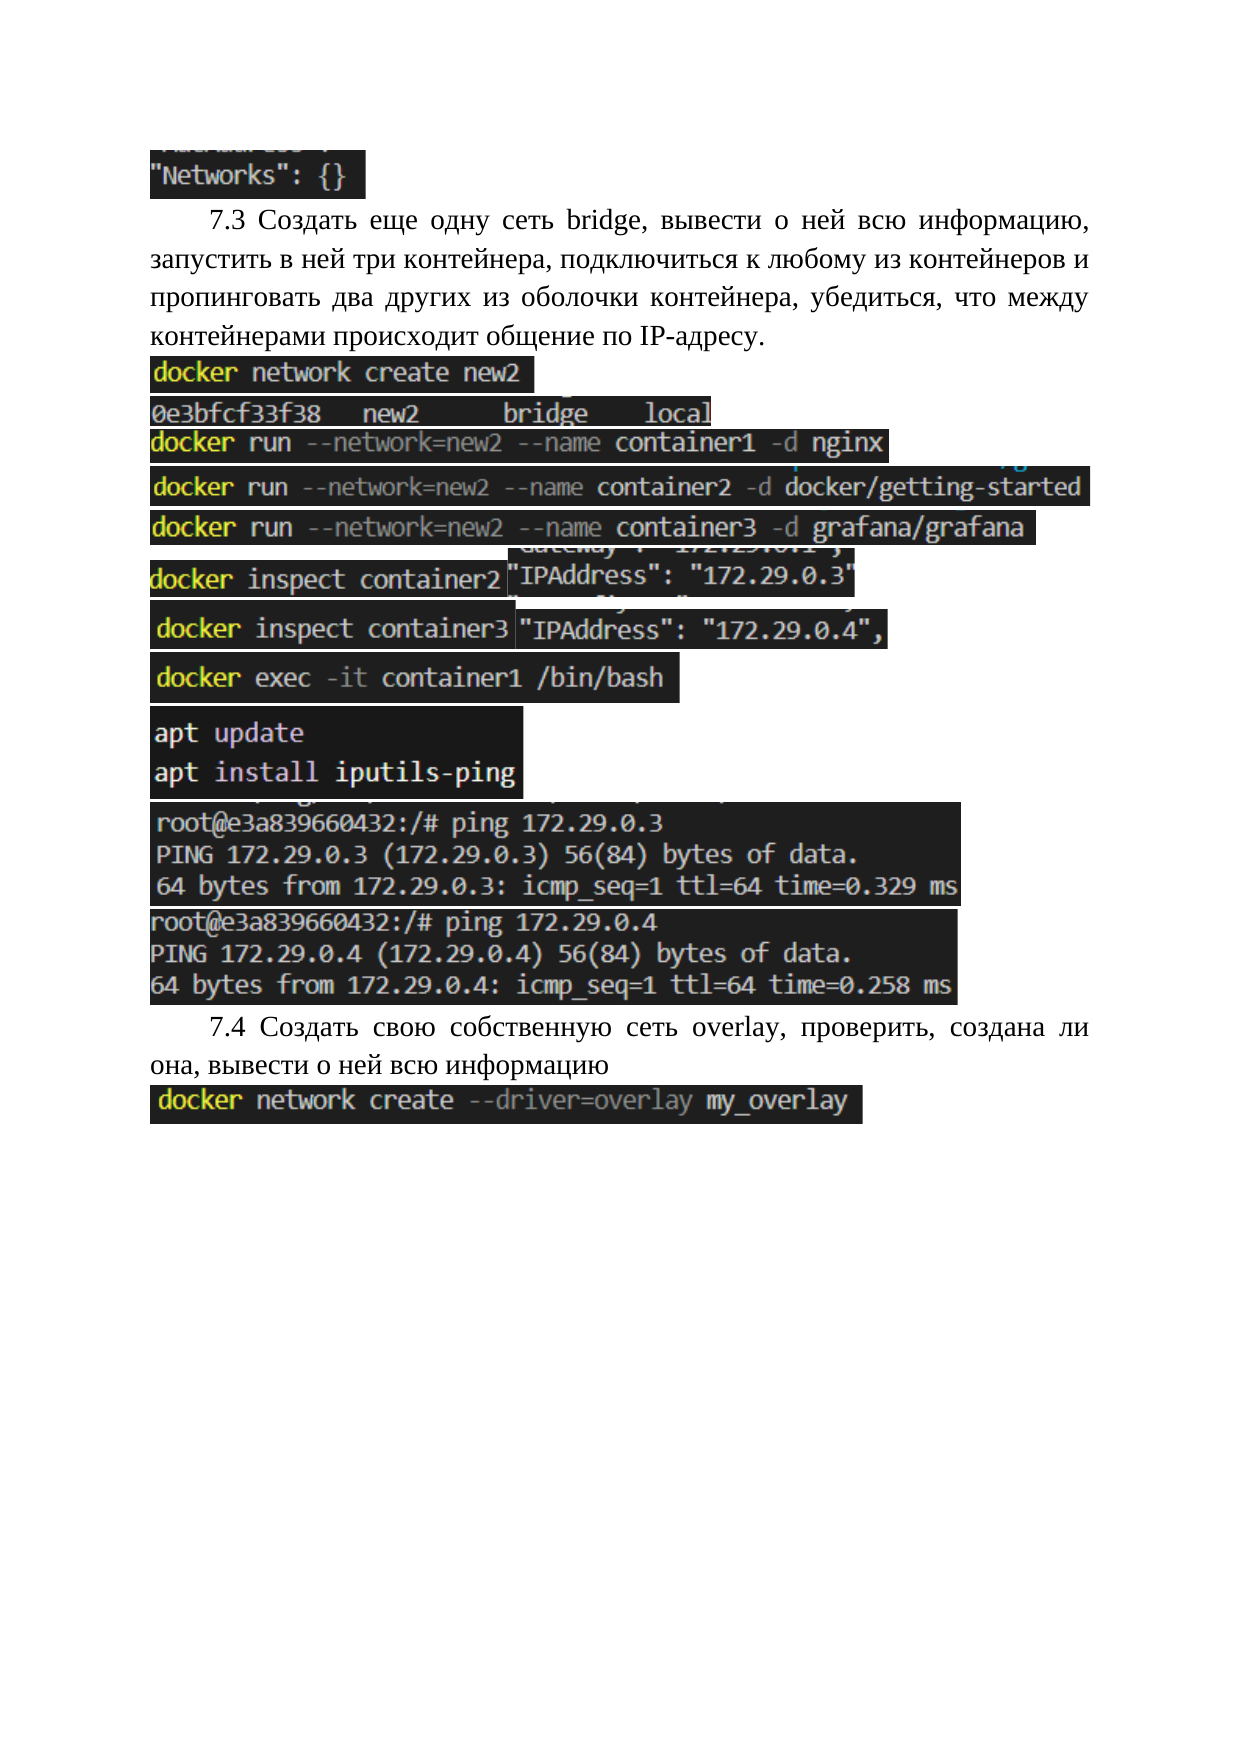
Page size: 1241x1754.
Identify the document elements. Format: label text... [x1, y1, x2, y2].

picture [150, 396, 711, 426]
picture [150, 802, 961, 906]
picture [150, 466, 1091, 506]
picture [150, 510, 1036, 545]
picture [150, 356, 535, 393]
picture [150, 150, 366, 199]
picture [150, 600, 888, 649]
picture [150, 429, 889, 463]
picture [150, 706, 524, 799]
picture [150, 652, 680, 703]
picture [150, 909, 958, 1005]
picture [150, 548, 855, 597]
picture [150, 1085, 863, 1124]
text 7.3 Создать еще одну сеть bridge, вывести о ней всю информацию, запустить в ней три контейнера, подключиться к любому из контейнеров и пропинговать два других из оболочки контейнера, убедиться, что между контейнерами происходит общение по IP-адресу. [150, 202, 1090, 351]
text 7.4 Создать свою собственную сеть overlay, проверить, создана ли она, вывести о ней всю информацию [150, 1009, 1090, 1081]
